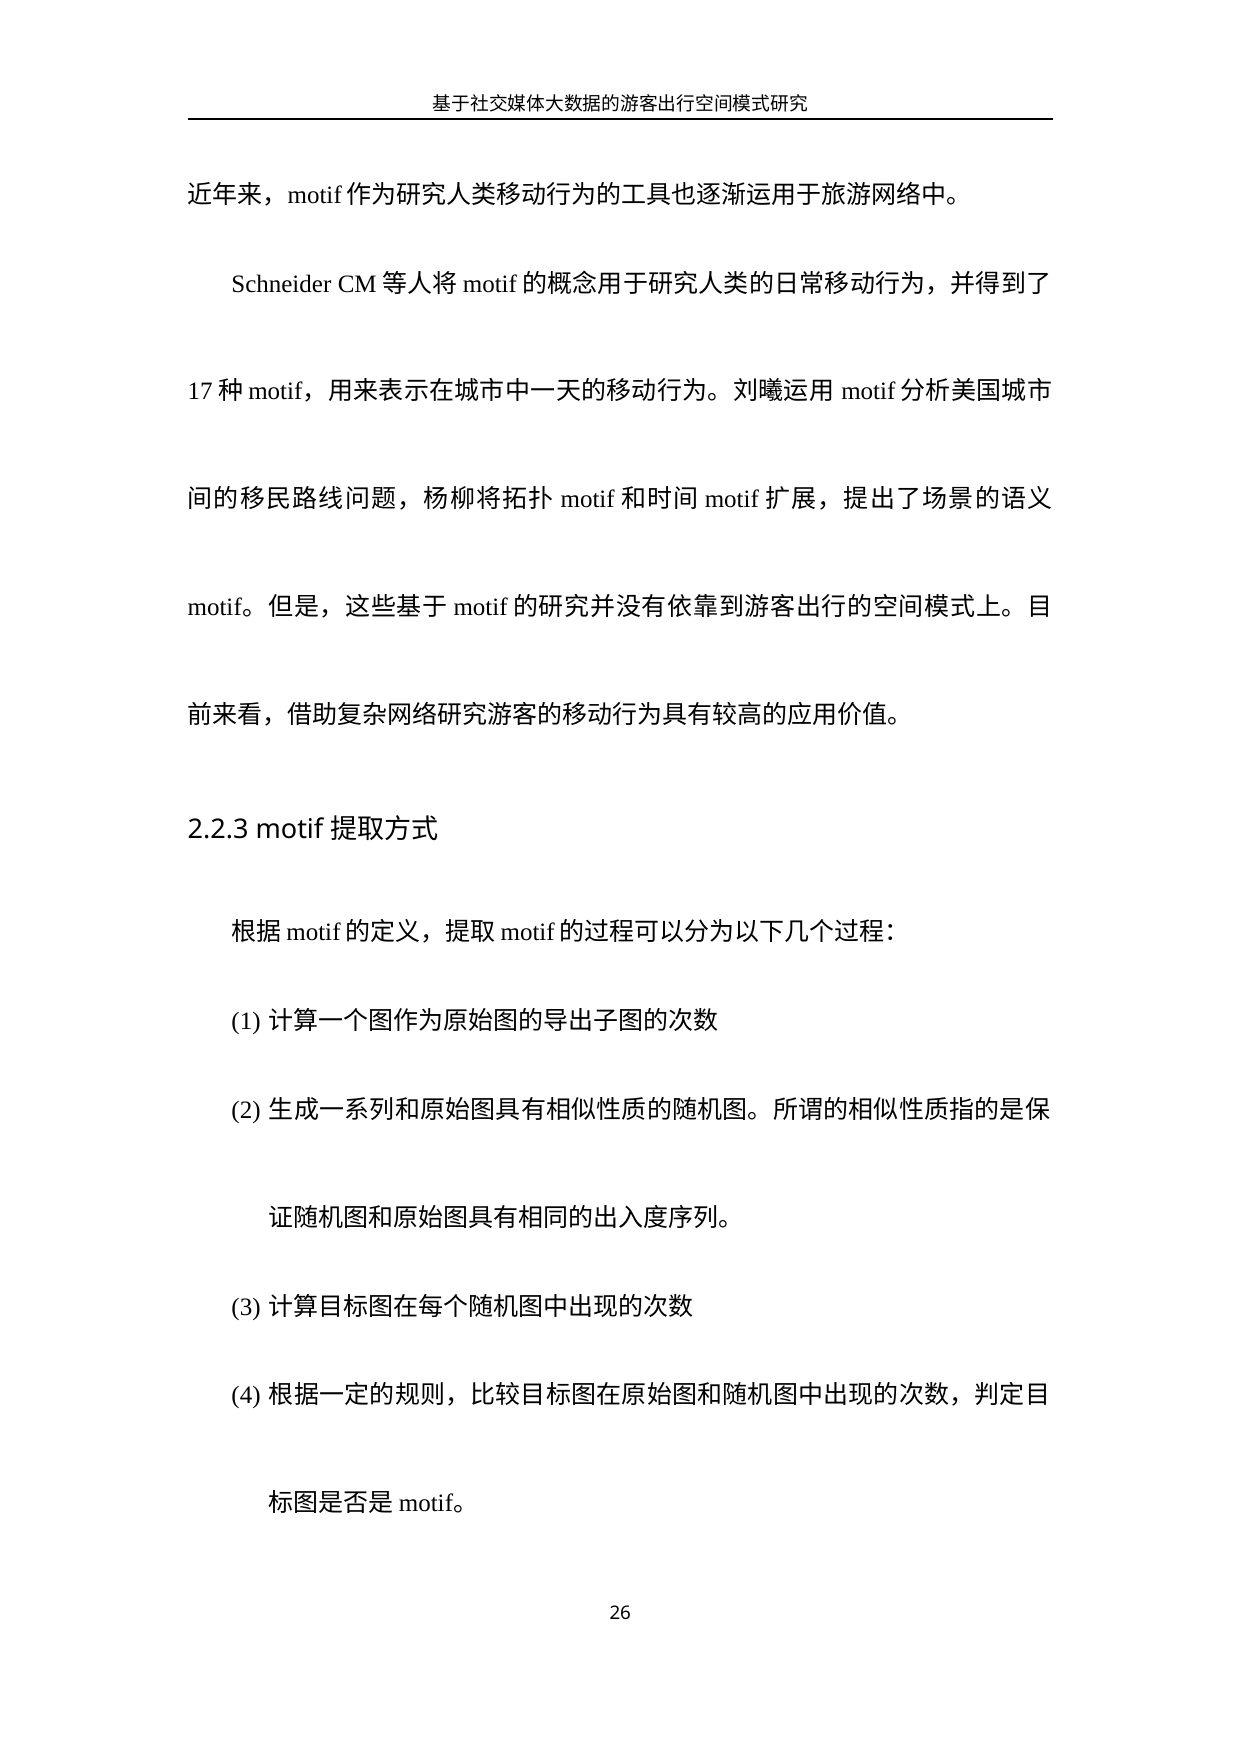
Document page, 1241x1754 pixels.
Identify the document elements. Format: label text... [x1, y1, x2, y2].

list 计算一个图作为原始图的导出子图的次数 [231, 986, 1053, 1051]
list 根据一定的规则，比较目标图在原始图和随机图中出现的次数，判定目标图是否是motif。 [231, 1360, 1053, 1533]
text 2.2.3 motif 提取方式 [187, 794, 1053, 859]
list 计算目标图在每个随机图中出现的次数 [231, 1272, 1053, 1337]
list 生成一系列和原始图具有相似性质的随机图。所谓的相似性质指的是保证随机图和原始图具有相同的出入度序列。 [231, 1075, 1053, 1248]
text Schneider CM等人将motif的概念用于研究人类的日常移动行为，并得到了17种motif，用来表示在城市中一天的移动行为。刘曦运用motif分析美国城市间的移民路线问题，杨柳将拓扑motif和时间motif扩展，提出了场景的语义motif。但是，这些基于motif的研究并没有依靠到游客出行的空间模式上。目前来看，借助复杂网络研究游客的移动行为具有较高的应用价值。 [187, 249, 1053, 745]
text 根据motif的定义，提取motif的过程可以分为以下几个过程： [187, 897, 1053, 962]
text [187, 160, 1053, 225]
